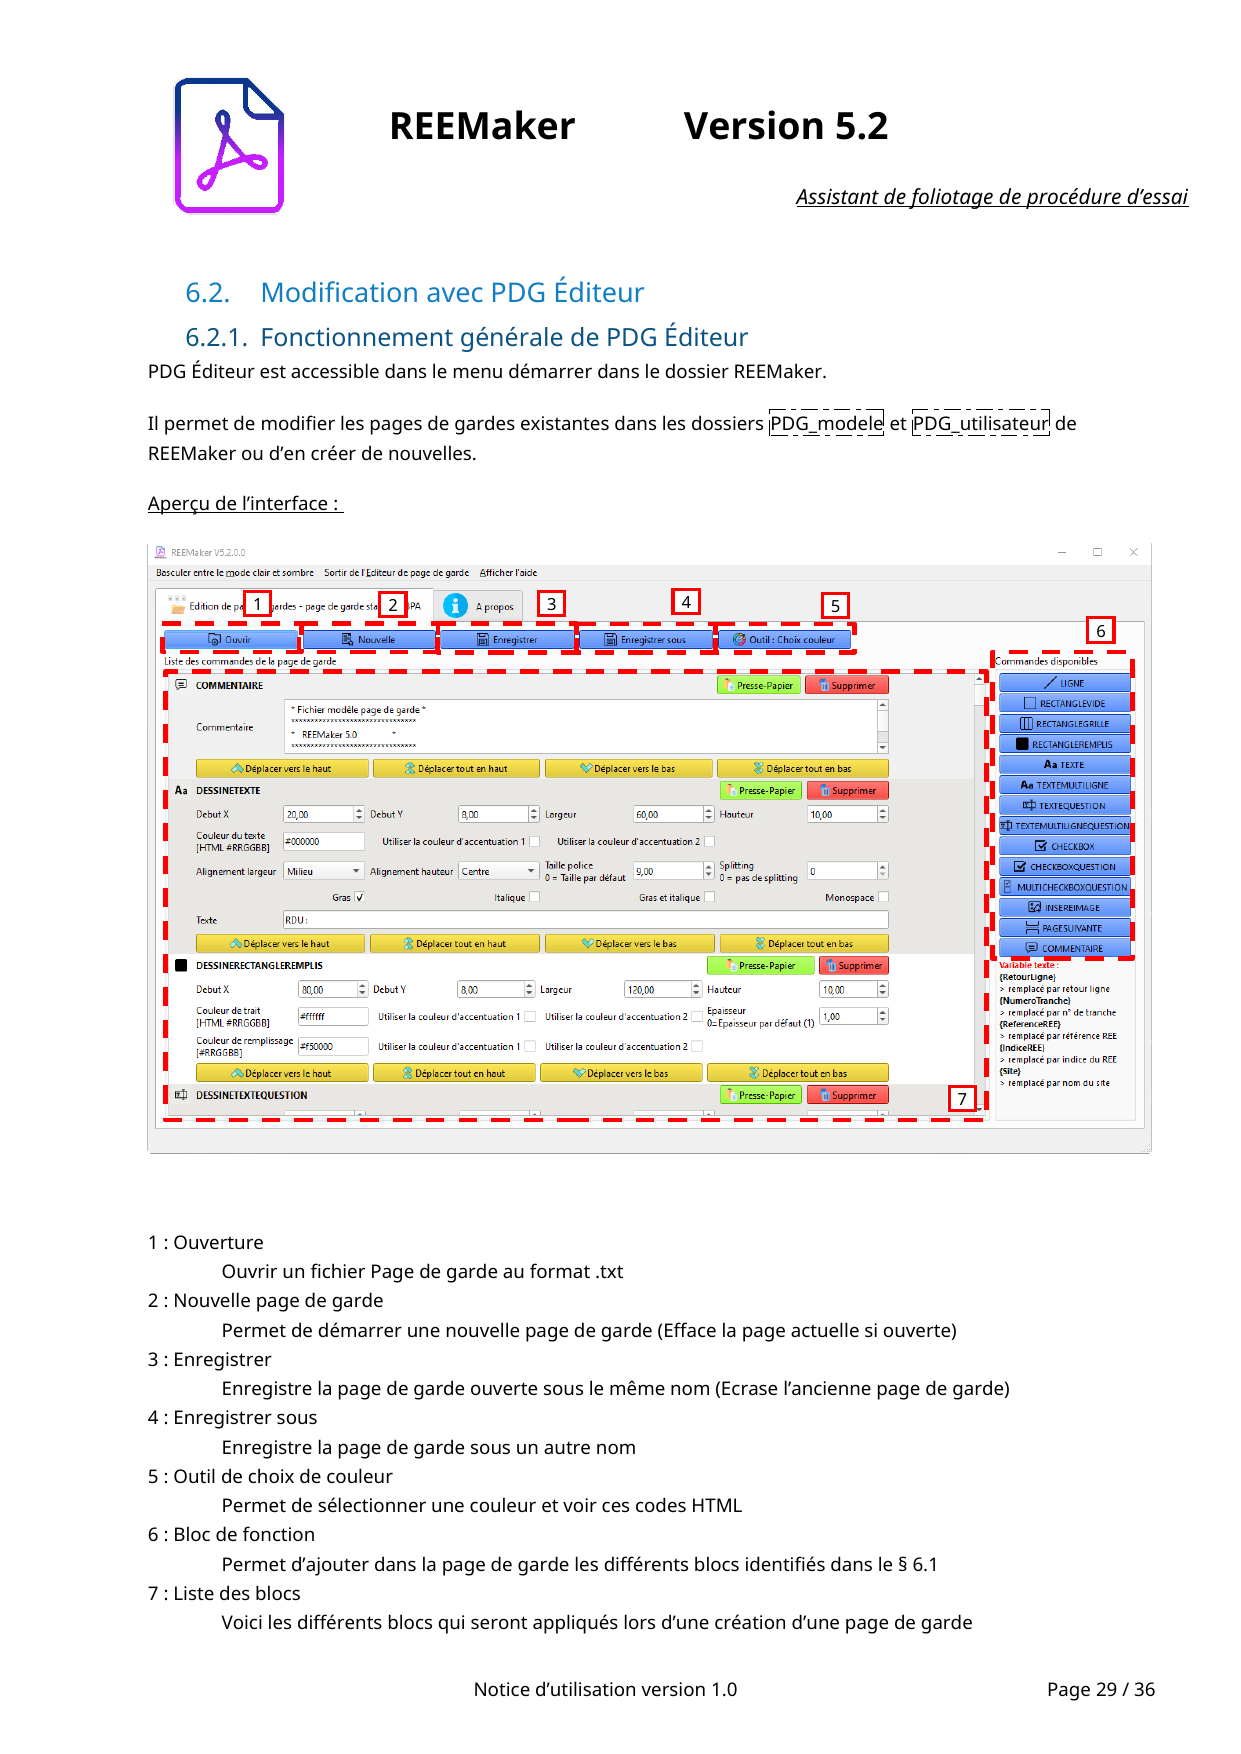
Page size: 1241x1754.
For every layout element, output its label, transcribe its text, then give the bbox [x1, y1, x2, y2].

text Il permet de modifier les pages de gardes existantes dans les dossiers PDG_modele et PDG_utilisateur de REEMaker ou d’en créer de nouvelles. [148, 409, 1152, 466]
text 3 : Enregistrer [148, 1346, 1152, 1372]
text Enregistre la page de garde ouverte sous le même nom (Ecrase l’ancienne page de garde) [148, 1375, 1152, 1401]
text Permet de démarrer une nouvelle page de garde (Efface la page actuelle si ouverte) [148, 1317, 1152, 1342]
text 2 : Nouvelle page de garde [148, 1288, 1152, 1313]
picture [147, 73, 319, 217]
text Aperçu de l’interface : [148, 490, 1152, 516]
text Permet de sélectionner une couleur et voir ces codes HTML [148, 1492, 1152, 1518]
text Ouvrir un fichier Page de garde au format .txt [148, 1258, 1152, 1284]
text Permet d’ajouter dans la page de garde les différents blocs identifiés dans le § 6.1 [148, 1551, 1152, 1577]
text Enregistre la page de garde sous un autre nom [148, 1434, 1152, 1459]
picture [147, 541, 1152, 1154]
text 7 : Liste des blocs [148, 1580, 1152, 1606]
text Voici les différents blocs qui seront appliqués lors d’une création d’une page de garde [148, 1609, 1152, 1635]
subtitle Fonctionnement générale de PDG Éditeur [185, 319, 1152, 354]
subtitle Modification avec PDG Éditeur [185, 273, 1152, 310]
text 1 : Ouverture [148, 1229, 1152, 1254]
text 5 : Outil de choix de couleur [148, 1463, 1152, 1489]
text 6 : Bloc de fonction [148, 1522, 1152, 1547]
text 4 : Enregistrer sous [148, 1405, 1152, 1430]
text PDG Éditeur est accessible dans le menu démarrer dans le dossier REEMaker. [148, 359, 1152, 384]
